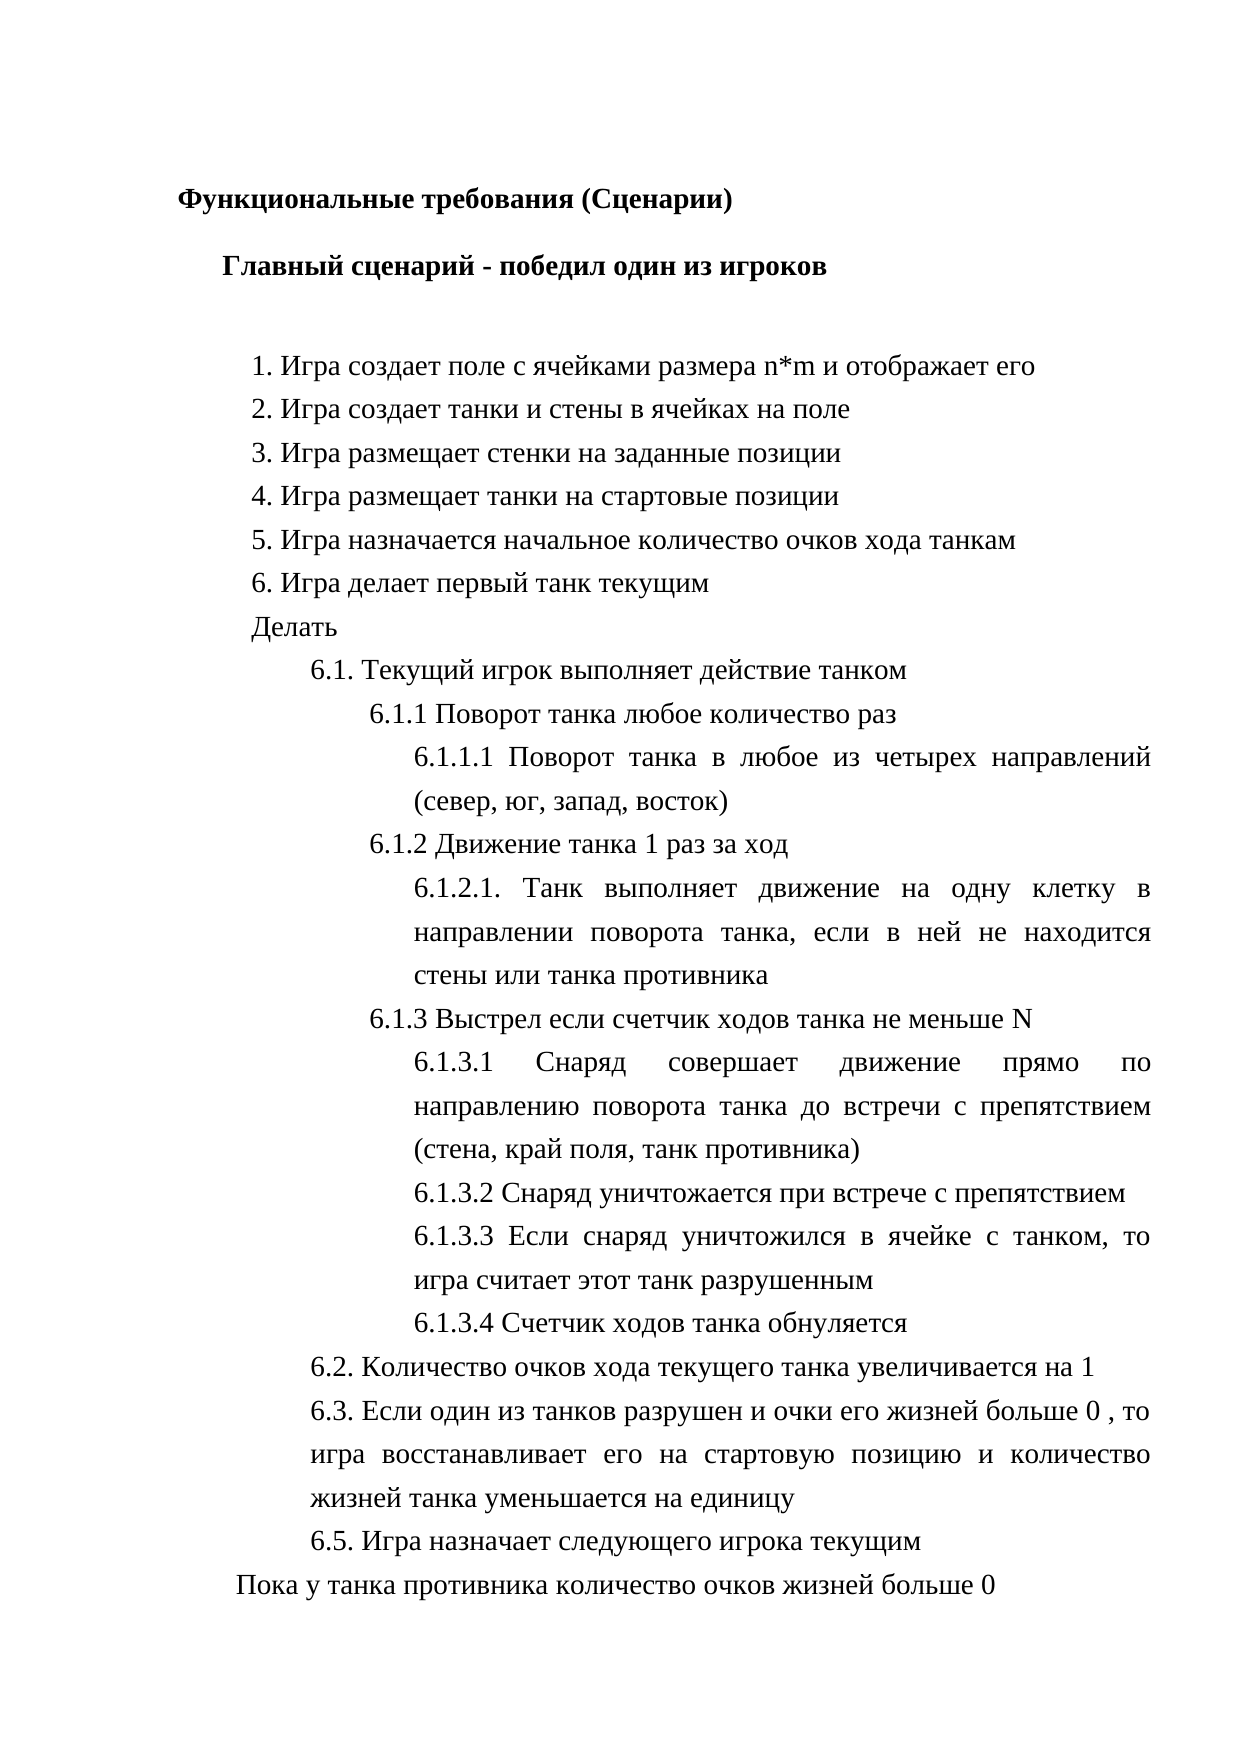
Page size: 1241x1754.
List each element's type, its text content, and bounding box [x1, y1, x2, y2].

text 5. Игра назначается начальное количество очков хода танкам [177, 522, 1152, 555]
text 6.1.3.1 Снаряд совершает движение прямо по направлению поворота танка до встречи с препятствием (стена, край поля, танк противника) [413, 1044, 1152, 1165]
text Делать [177, 609, 1152, 642]
text Функциональные требования (Сценарии) [177, 181, 1152, 214]
text 6.1.3.4 Счетчик ходов танка обнуляется [413, 1306, 1152, 1339]
text 6.1.2 Движение танка 1 раз за ход [369, 827, 1152, 860]
text Пока у танка противника количество очков жизней больше 0 [177, 1567, 1152, 1600]
text 6.1. Текущий игрок выполняет действие танком [310, 652, 1152, 686]
text 6. Игра делает первый танк текущим [177, 565, 1152, 599]
text 6.1.2.1. Танк выполняет движение на одну клетку в направлении поворота танка, если в ней не находится стены или танка противника [413, 870, 1152, 991]
text 3. Игра размещает стенки на заданные позиции [177, 435, 1152, 468]
text 1. Игра создает поле с ячейками размера n*m и отображает его [177, 348, 1152, 381]
text 6.1.1 Поворот танка любое количество раз [369, 696, 1152, 729]
text 6.1.3 Выстрел если счетчик ходов танка не меньше N [369, 1001, 1152, 1034]
text 2. Игра создает танки и стены в ячейках на поле [177, 391, 1152, 425]
text 6.1.1.1 Поворот танка в любое из четырех направлений (север, юг, запад, восток) [413, 739, 1152, 817]
text Главный сценарий - победил один из игроков [215, 248, 1152, 282]
text 6.5. Игра назначает следующего игрока текущим [310, 1523, 1152, 1557]
text 6.3. Если один из танков разрушен и очки его жизней больше 0 , то игра восстанавливает его на стартовую позицию и количество жизней танка уменьшается на единицу [310, 1393, 1152, 1513]
text 4. Игра размещает танки на стартовые позиции [177, 478, 1152, 512]
text 6.1.3.3 Если снаряд уничтожился в ячейке с танком, то игра считает этот танк разрушенным [413, 1218, 1152, 1296]
text 6.2. Количество очков хода текущего танка увеличивается на 1 [310, 1349, 1152, 1383]
text 6.1.3.2 Снаряд уничтожается при встрече с препятствием [413, 1175, 1152, 1208]
